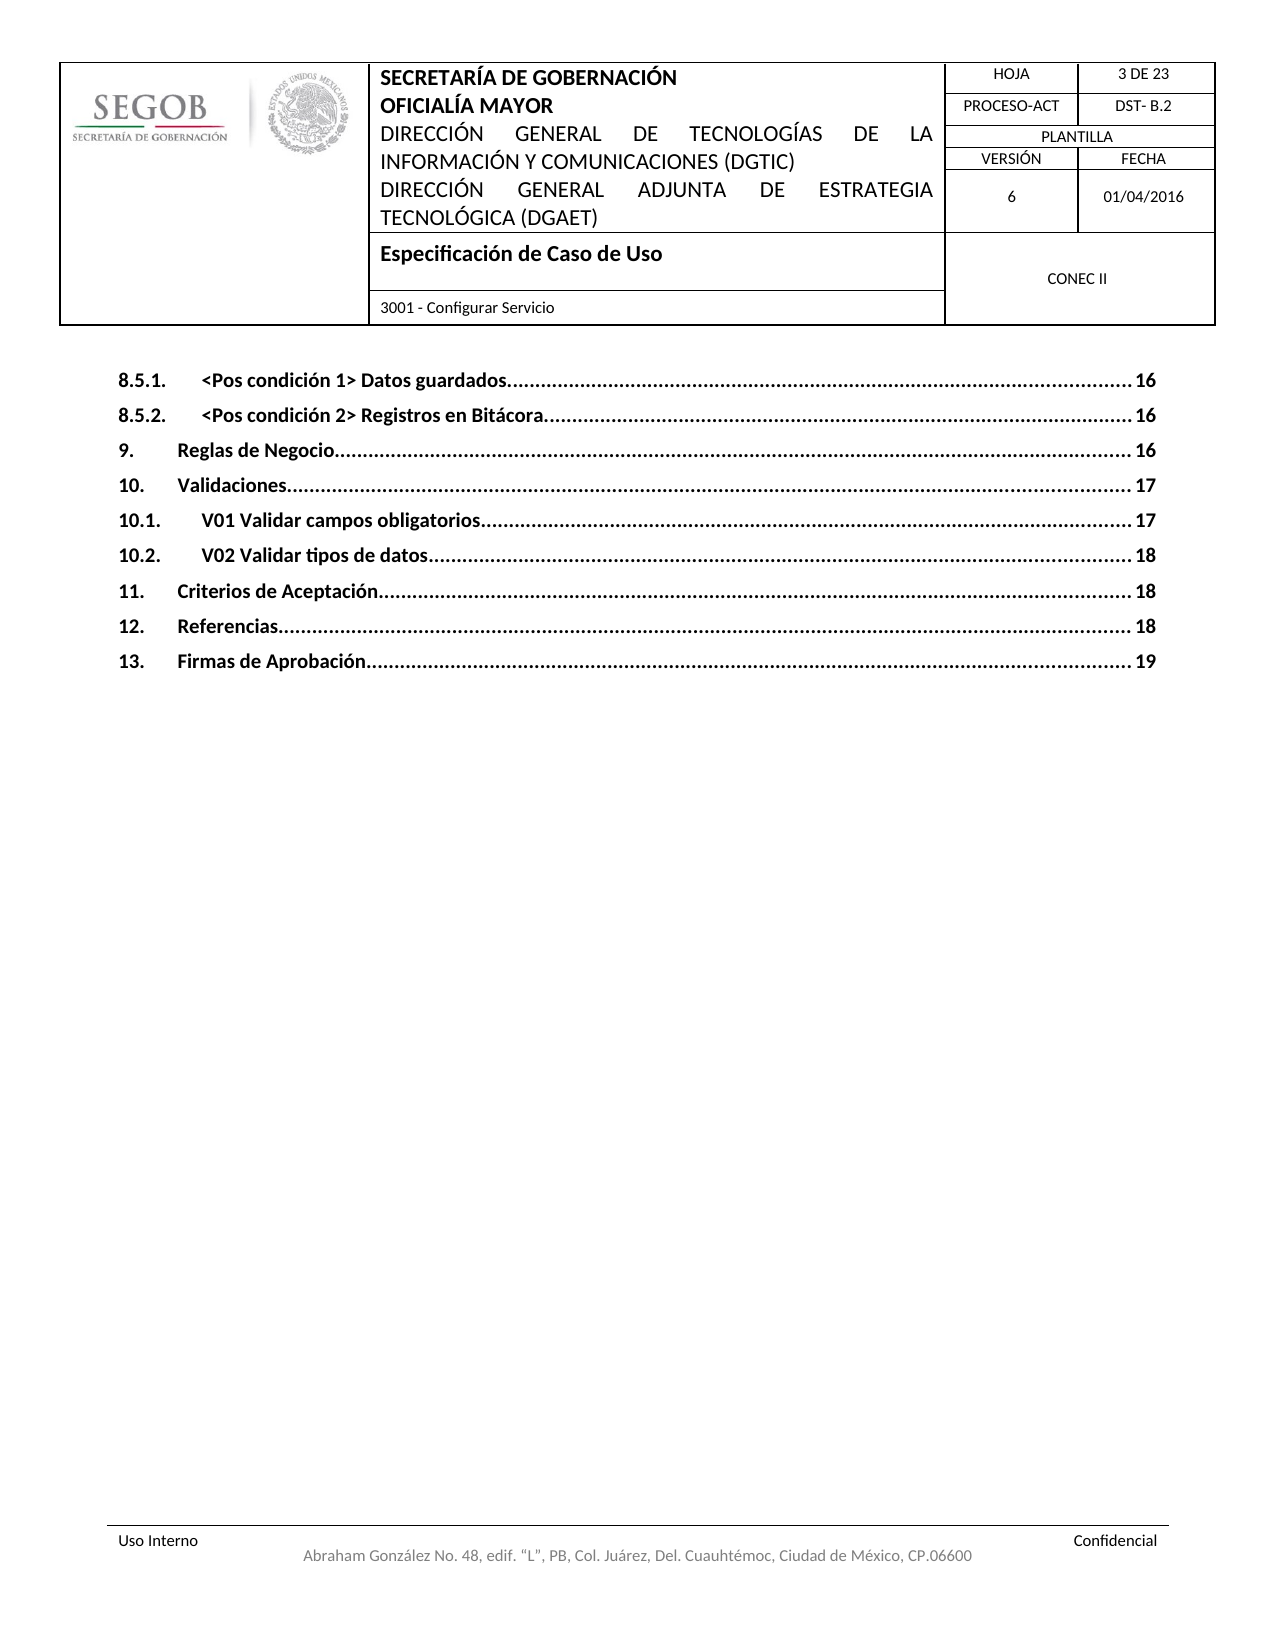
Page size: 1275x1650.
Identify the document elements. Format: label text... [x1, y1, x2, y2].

text 13. Firmas de Aprobación 19 [118, 648, 1157, 673]
text 10. Validaciones 17 [118, 472, 1157, 498]
text 8.5.2. <Pos condición 2> Registros en Bitácora. 16 [118, 402, 1157, 428]
text 9. Reglas de Negocio 16 [118, 437, 1157, 463]
text 11. Criterios de Aceptación 18 [118, 578, 1157, 603]
text 10.1. V01 Validar campos obligatorios 17 [118, 508, 1157, 533]
text 8.5.1. <Pos condición 1> Datos guardados. 16 [118, 367, 1157, 393]
text 12. Referencias 18 [118, 613, 1157, 638]
picture [72, 71, 353, 175]
text 10.2. V02 Validar tipos de datos 18 [118, 543, 1157, 568]
